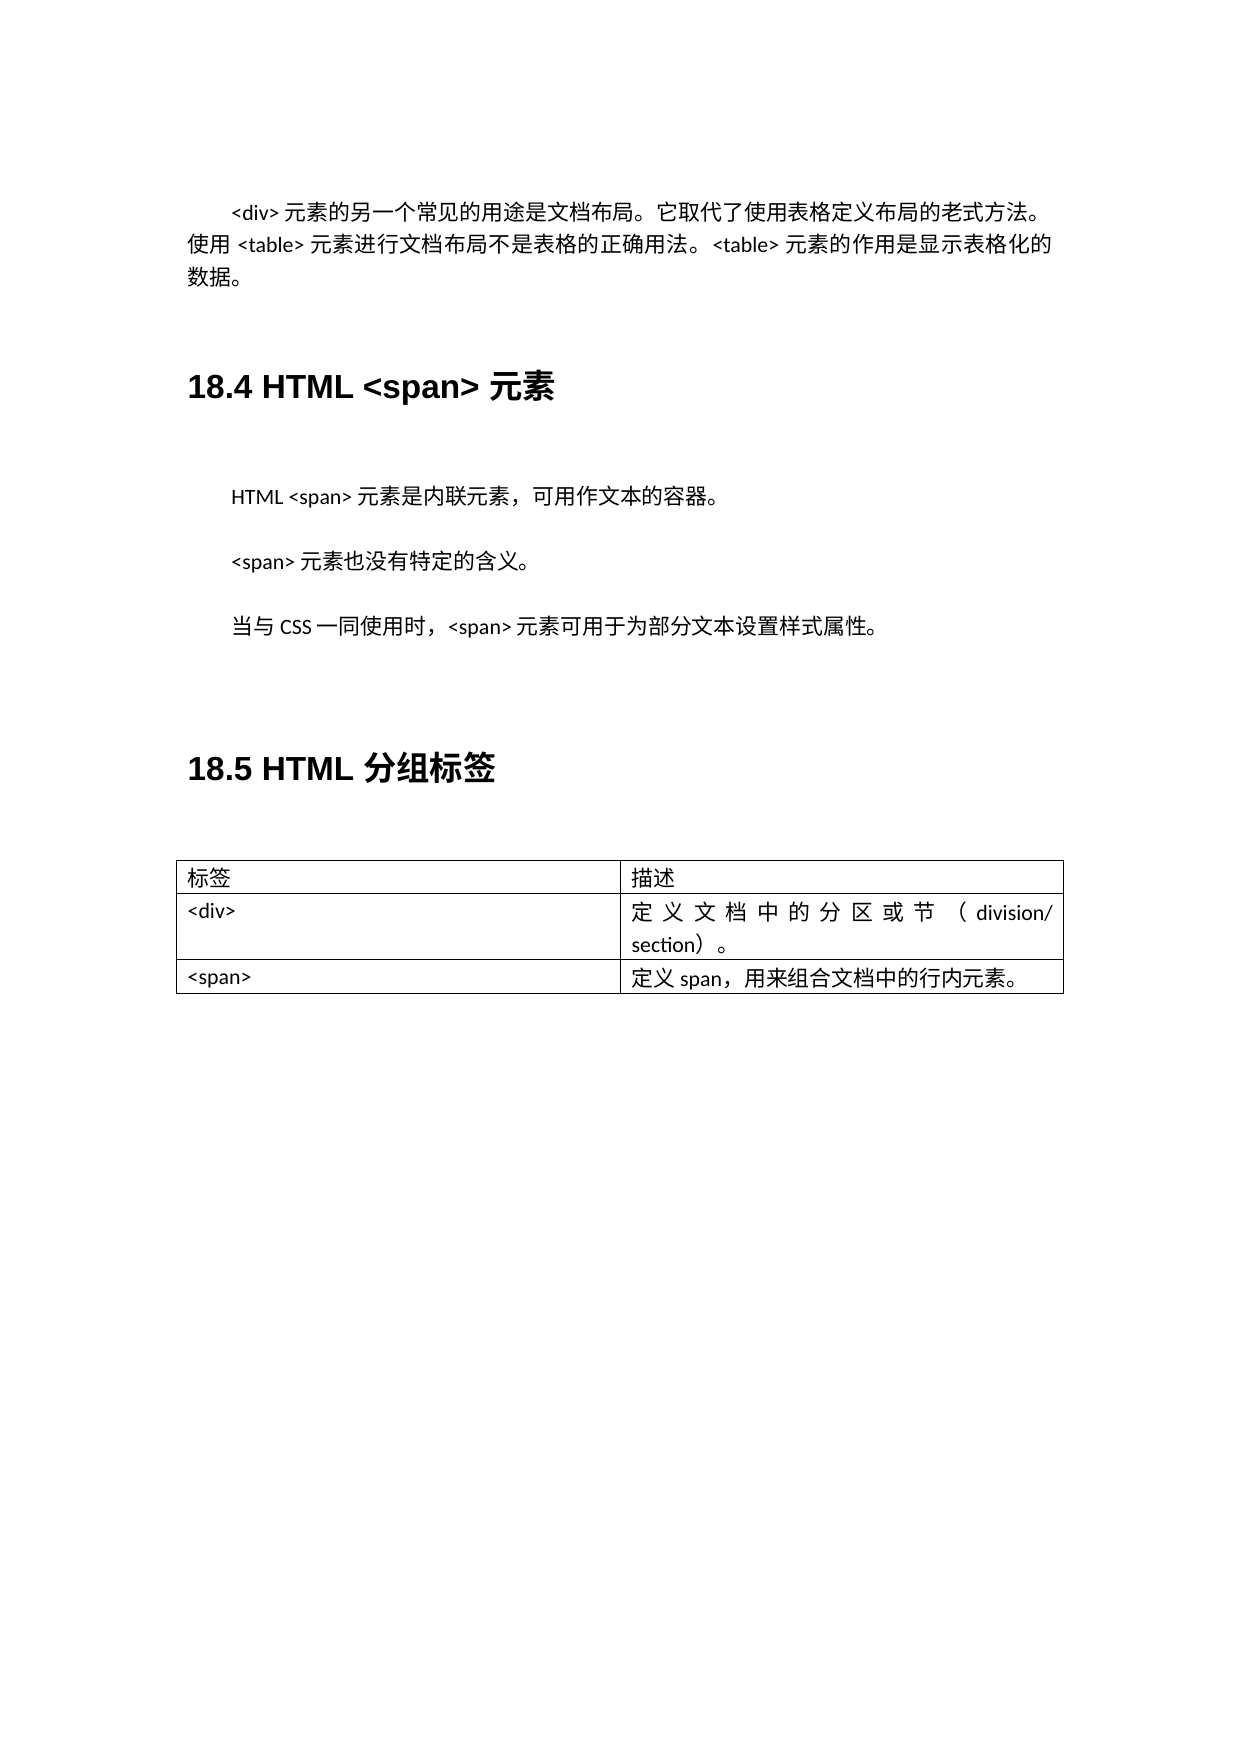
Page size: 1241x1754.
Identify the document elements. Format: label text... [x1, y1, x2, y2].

subtitle 18.5 HTML 分组标签 [187, 733, 1053, 798]
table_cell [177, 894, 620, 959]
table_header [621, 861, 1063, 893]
text <div> 元素的另一个常见的用途是文档布局。它取代了使用表格定义布局的老式方法。使用 <table> 元素进行文档布局不是表格的正确用法。<table> 元素的作用是显示表格化的数据。 [187, 194, 1053, 292]
text 当与 CSS 一同使用时，<span> 元素可用于为部分文本设置样式属性。 [187, 608, 1053, 641]
subtitle 18.4 HTML <span> 元素 [187, 352, 1053, 417]
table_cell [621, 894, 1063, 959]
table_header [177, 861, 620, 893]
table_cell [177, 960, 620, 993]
text HTML <span> 元素是内联元素，可用作文本的容器。 [187, 478, 1053, 511]
text <span> 元素也没有特定的含义。 [187, 543, 1053, 576]
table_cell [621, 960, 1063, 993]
